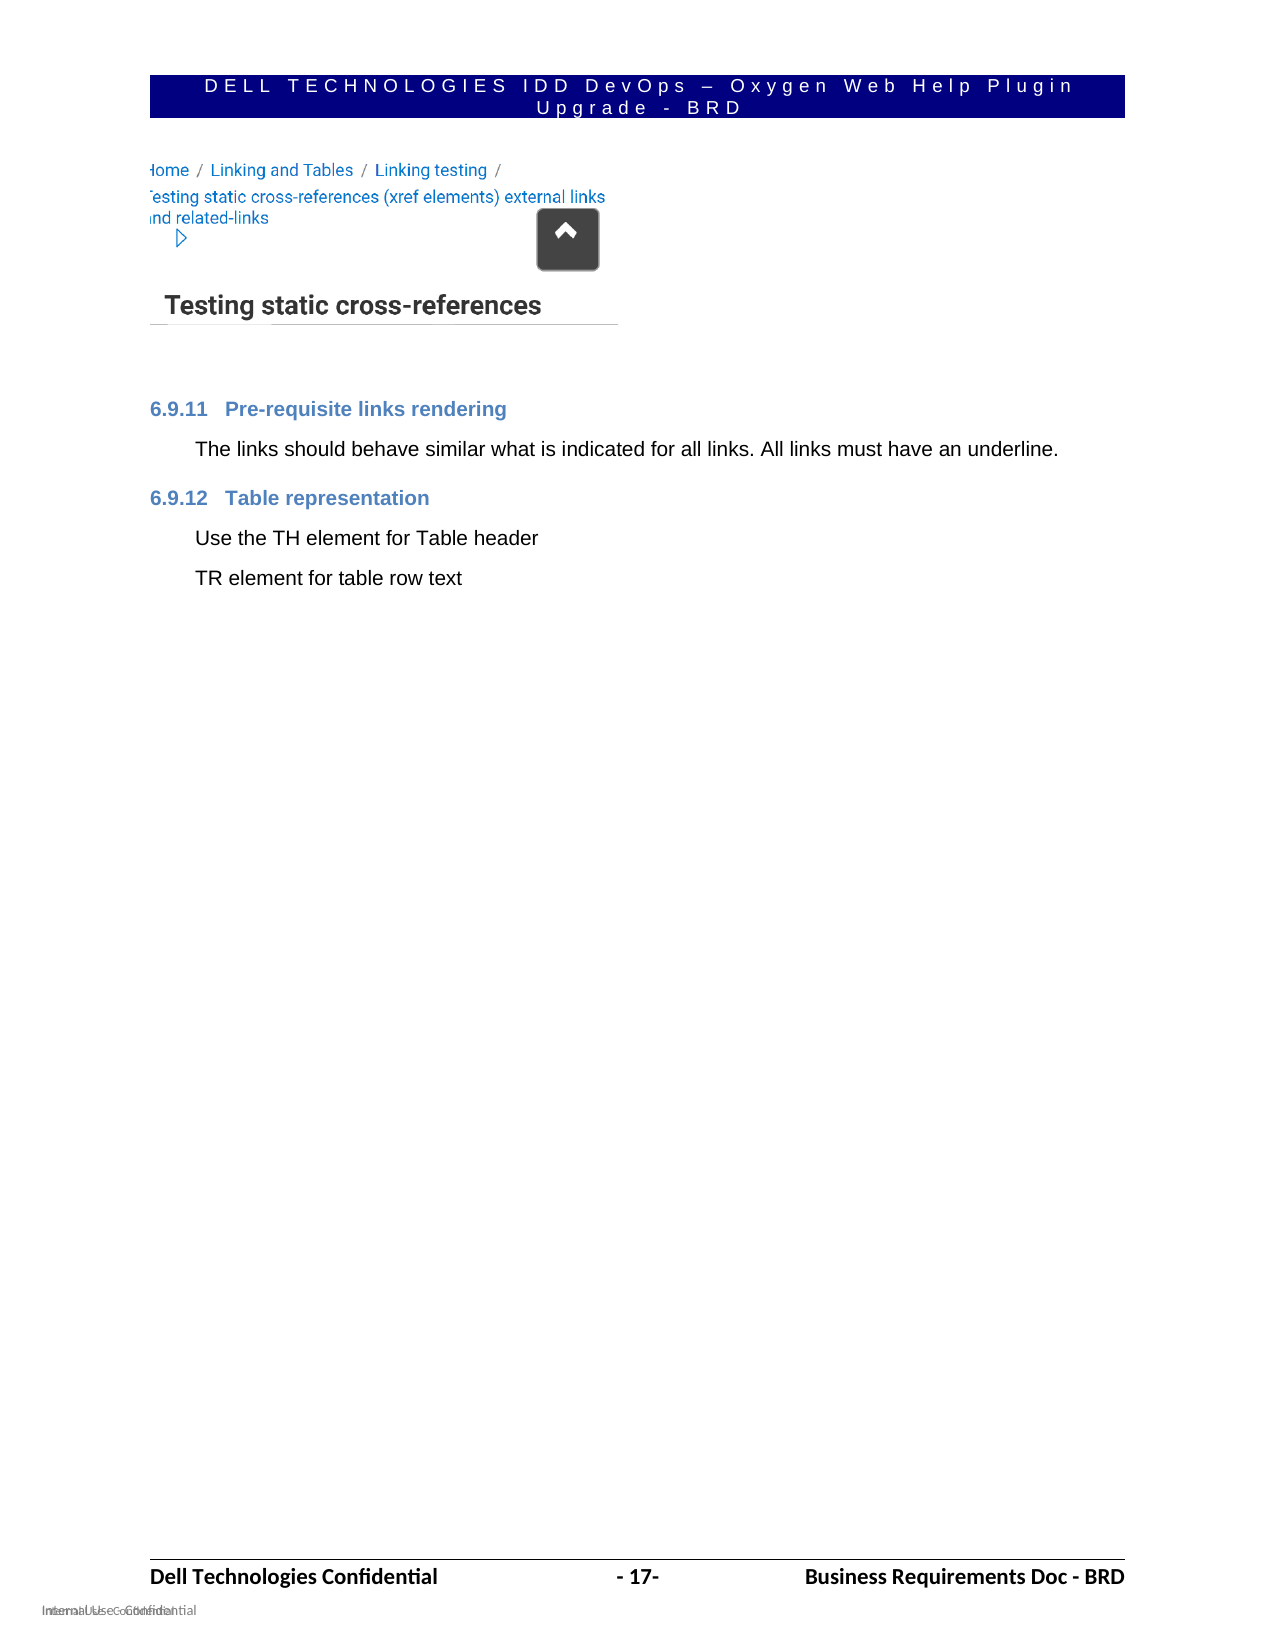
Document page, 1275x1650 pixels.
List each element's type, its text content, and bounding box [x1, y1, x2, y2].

text TR element for table row text [195, 565, 1125, 589]
text The links should behave similar what is indicated for all links. All links must have an underline. [195, 437, 1125, 461]
picture [150, 150, 619, 325]
text Use the TH element for Table header [195, 525, 1125, 549]
subtitle Table representation [150, 485, 1125, 509]
subtitle Pre-requisite links rendering [150, 397, 1125, 421]
